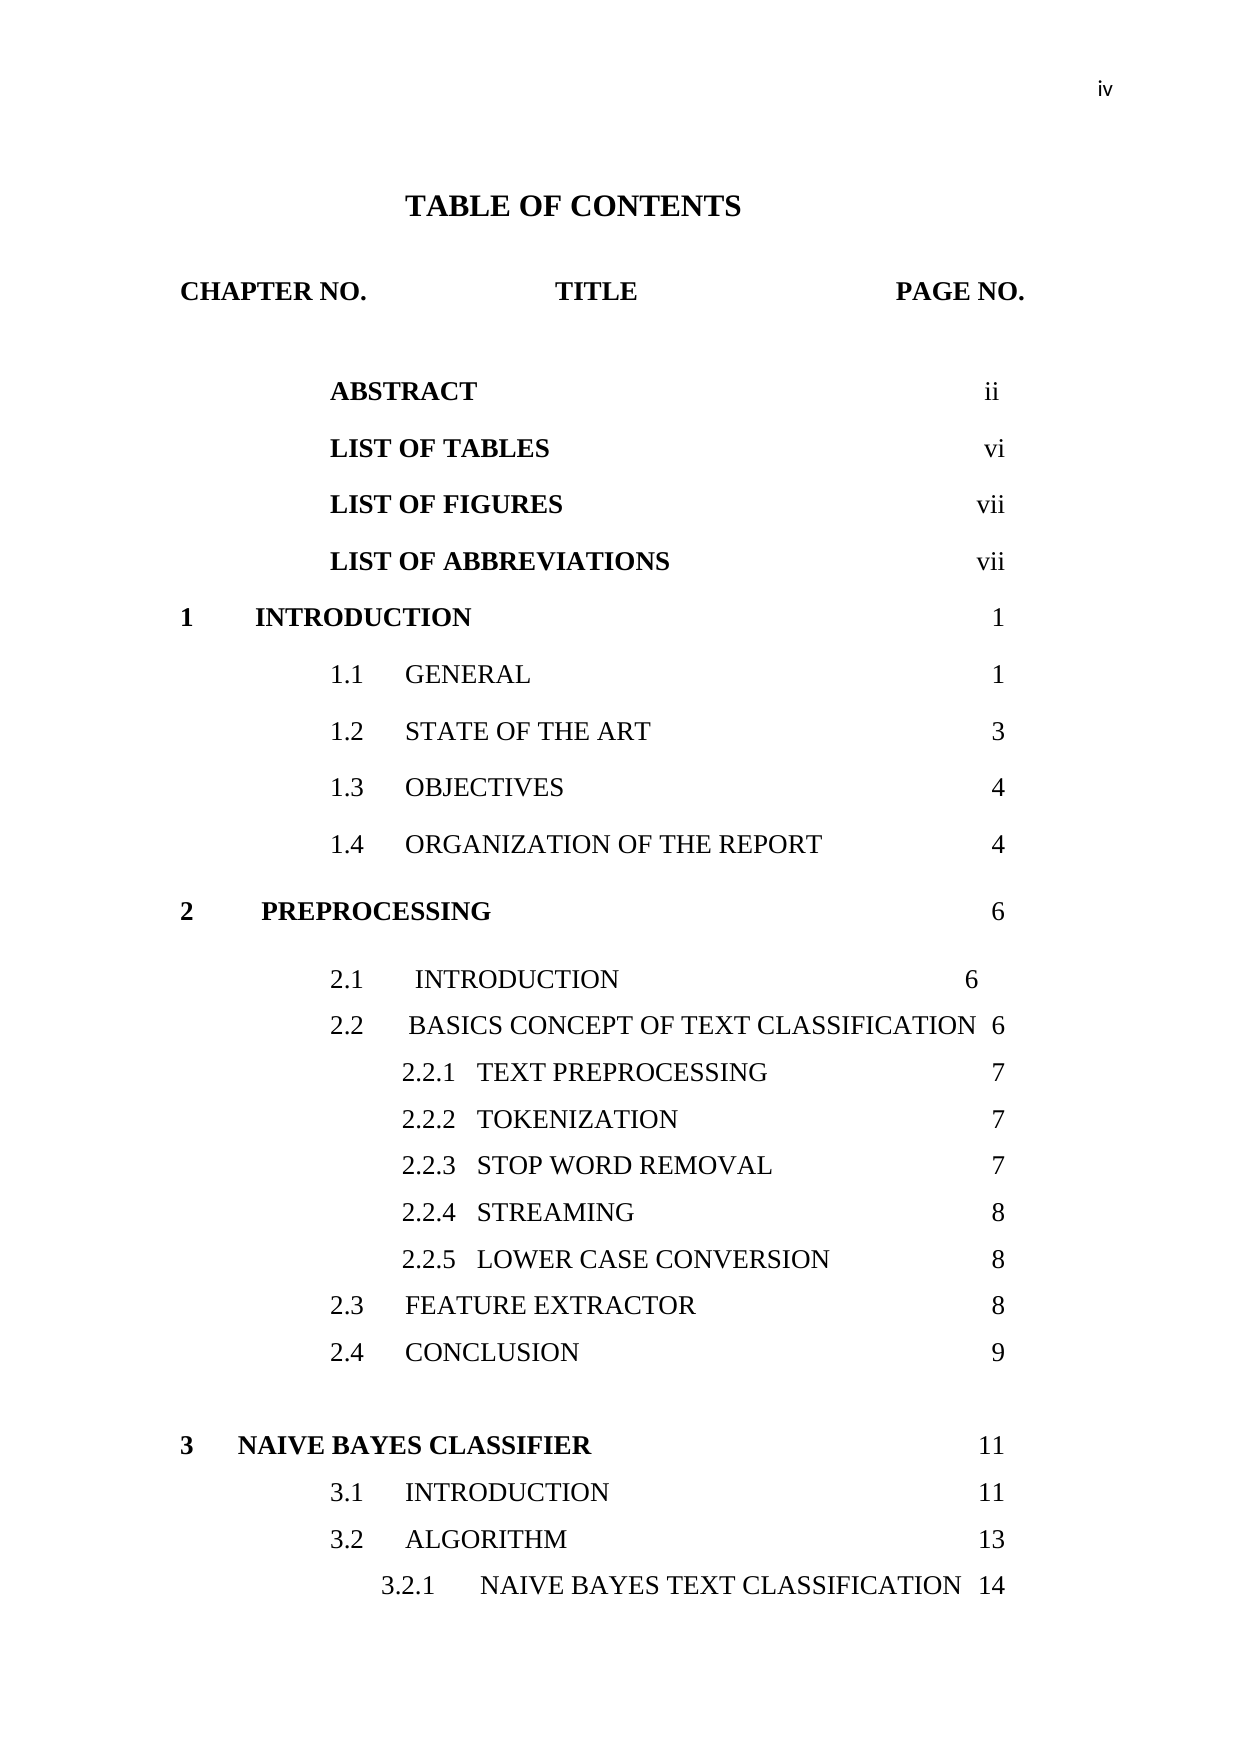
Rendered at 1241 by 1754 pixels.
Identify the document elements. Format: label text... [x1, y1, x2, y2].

text CHAPTER NO. TITLE PAGE NO. [180, 275, 1113, 306]
text 1.3 OBJECTIVES 4 [180, 771, 1113, 802]
text LIST OF ABBREVIATIONS vii [255, 545, 1113, 576]
list NAIVE BAYES CLASSIFIER 11 [180, 1429, 1113, 1461]
list LOWER CASE CONVERSION 8 [402, 1243, 1113, 1274]
text LIST OF TABLES vi [255, 432, 1113, 463]
text 2 PREPROCESSING 6 [180, 895, 1113, 926]
list BASICS CONCEPT OF TEXT CLASSIFICATION 6 [330, 1009, 1113, 1041]
list FEATURE EXTRACTOR 8 [330, 1289, 1113, 1321]
text 1 INTRODUCTION 1 [180, 601, 1113, 633]
list STOP WORD REMOVAL 7 [402, 1149, 1113, 1181]
list INTRODUCTION 6 [330, 963, 1113, 994]
text 1.2 STATE OF THE ART 3 [180, 714, 1113, 746]
list ALGORITHM 13 [330, 1523, 1113, 1554]
list TOKENIZATION 7 [402, 1103, 1113, 1134]
list 3.2.1 NAIVE BAYES TEXT CLASSIFICATION 14 [367, 1569, 1113, 1601]
text ABSTRACT ii [180, 375, 1113, 406]
list CONCLUSION 9 [330, 1336, 1113, 1367]
text 1.1 GENERAL 1 [180, 658, 1113, 689]
text 1.4 ORGANIZATION OF THE REPORT 4 [180, 828, 1113, 859]
list TEXT PREPROCESSING 7 [402, 1056, 1113, 1087]
subtitle TABLE OF CONTENTS [330, 187, 1113, 223]
list STREAMING 8 [402, 1196, 1113, 1227]
list INTRODUCTION 11 [330, 1476, 1113, 1507]
text LIST OF FIGURES vii [255, 488, 1113, 519]
